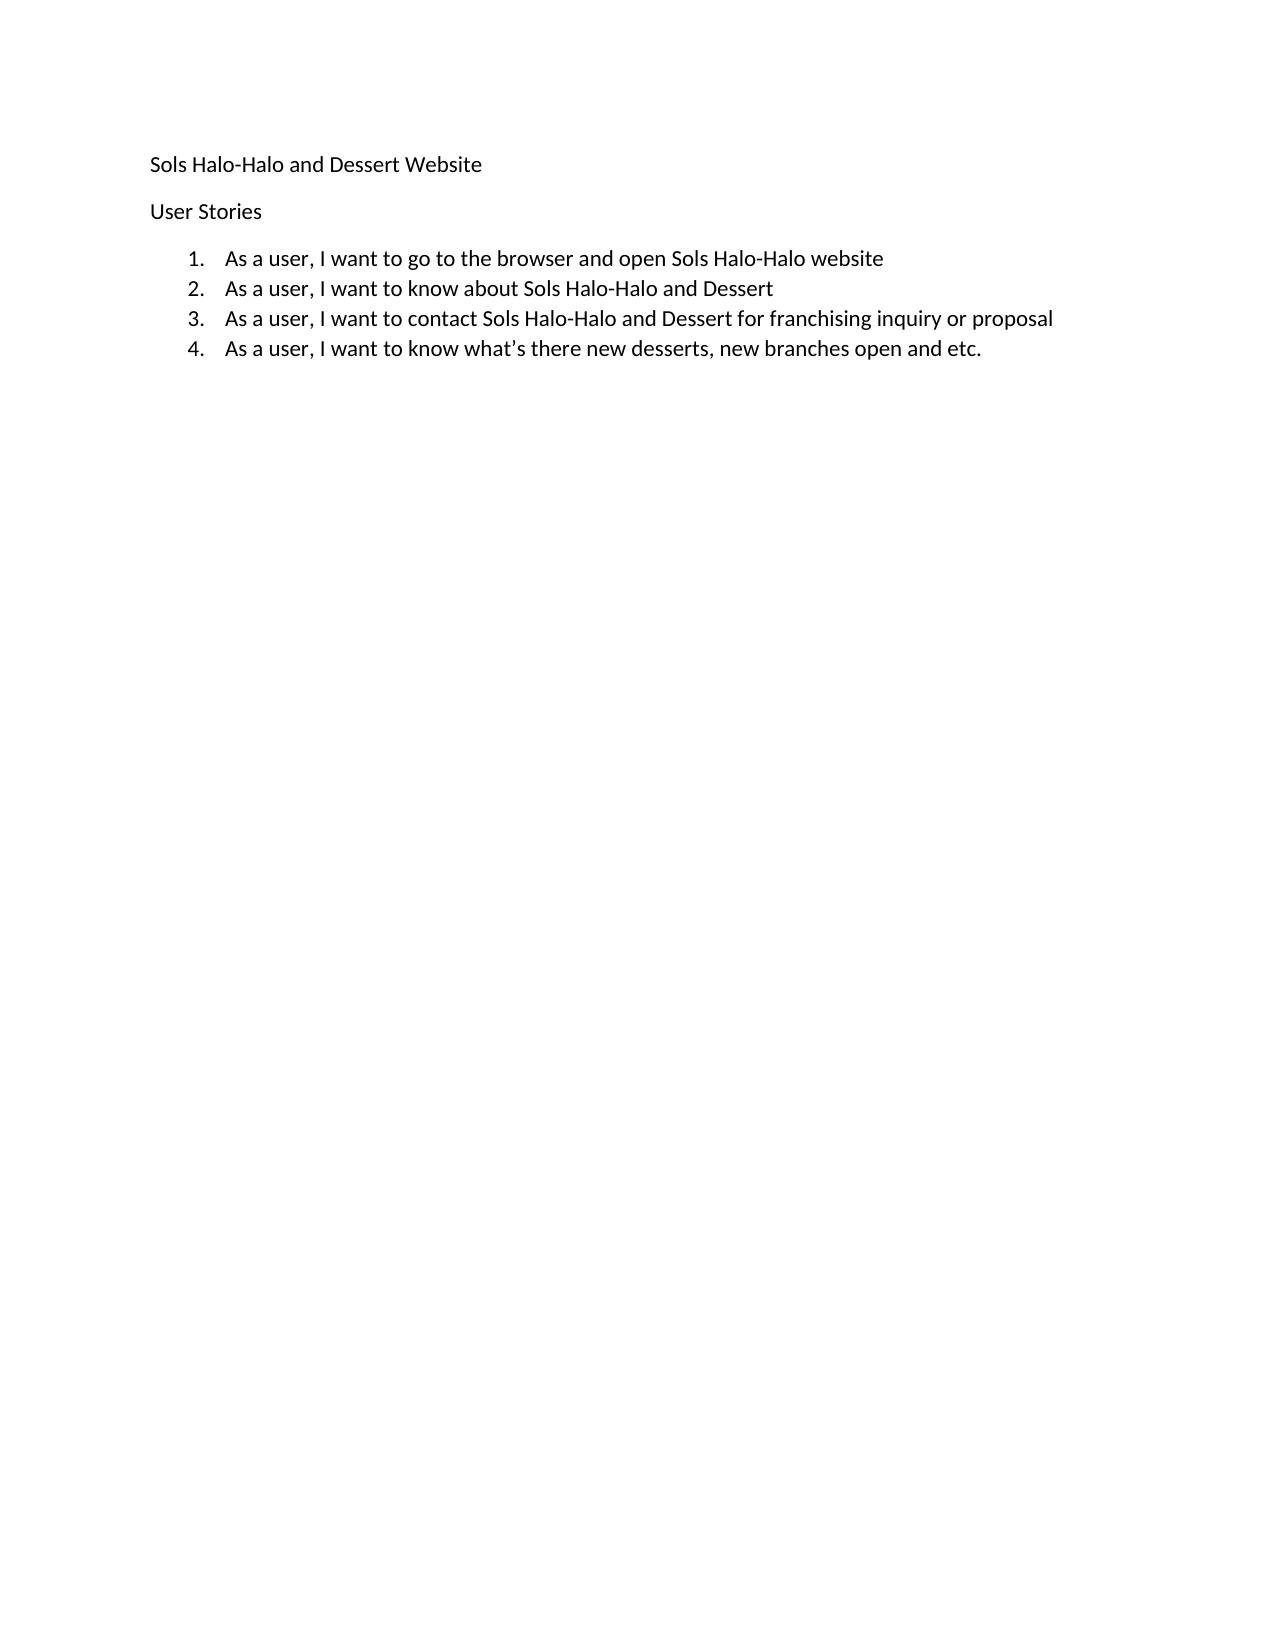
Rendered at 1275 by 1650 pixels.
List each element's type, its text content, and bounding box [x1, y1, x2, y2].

text Sols Halo-Halo and Dessert Website [150, 150, 1125, 178]
text User Stories [150, 197, 1125, 225]
list As a user, I want to contact Sols Halo-Halo and Dessert for franchising inquiry or proposal [187, 304, 1125, 332]
list As a user, I want to know about Sols Halo-Halo and Dessert [187, 274, 1125, 302]
list As a user, I want to know what’s there new desserts, new branches open and etc. [187, 334, 1125, 362]
list As a user, I want to go to the browser and open Sols Halo-Halo website [187, 244, 1125, 272]
